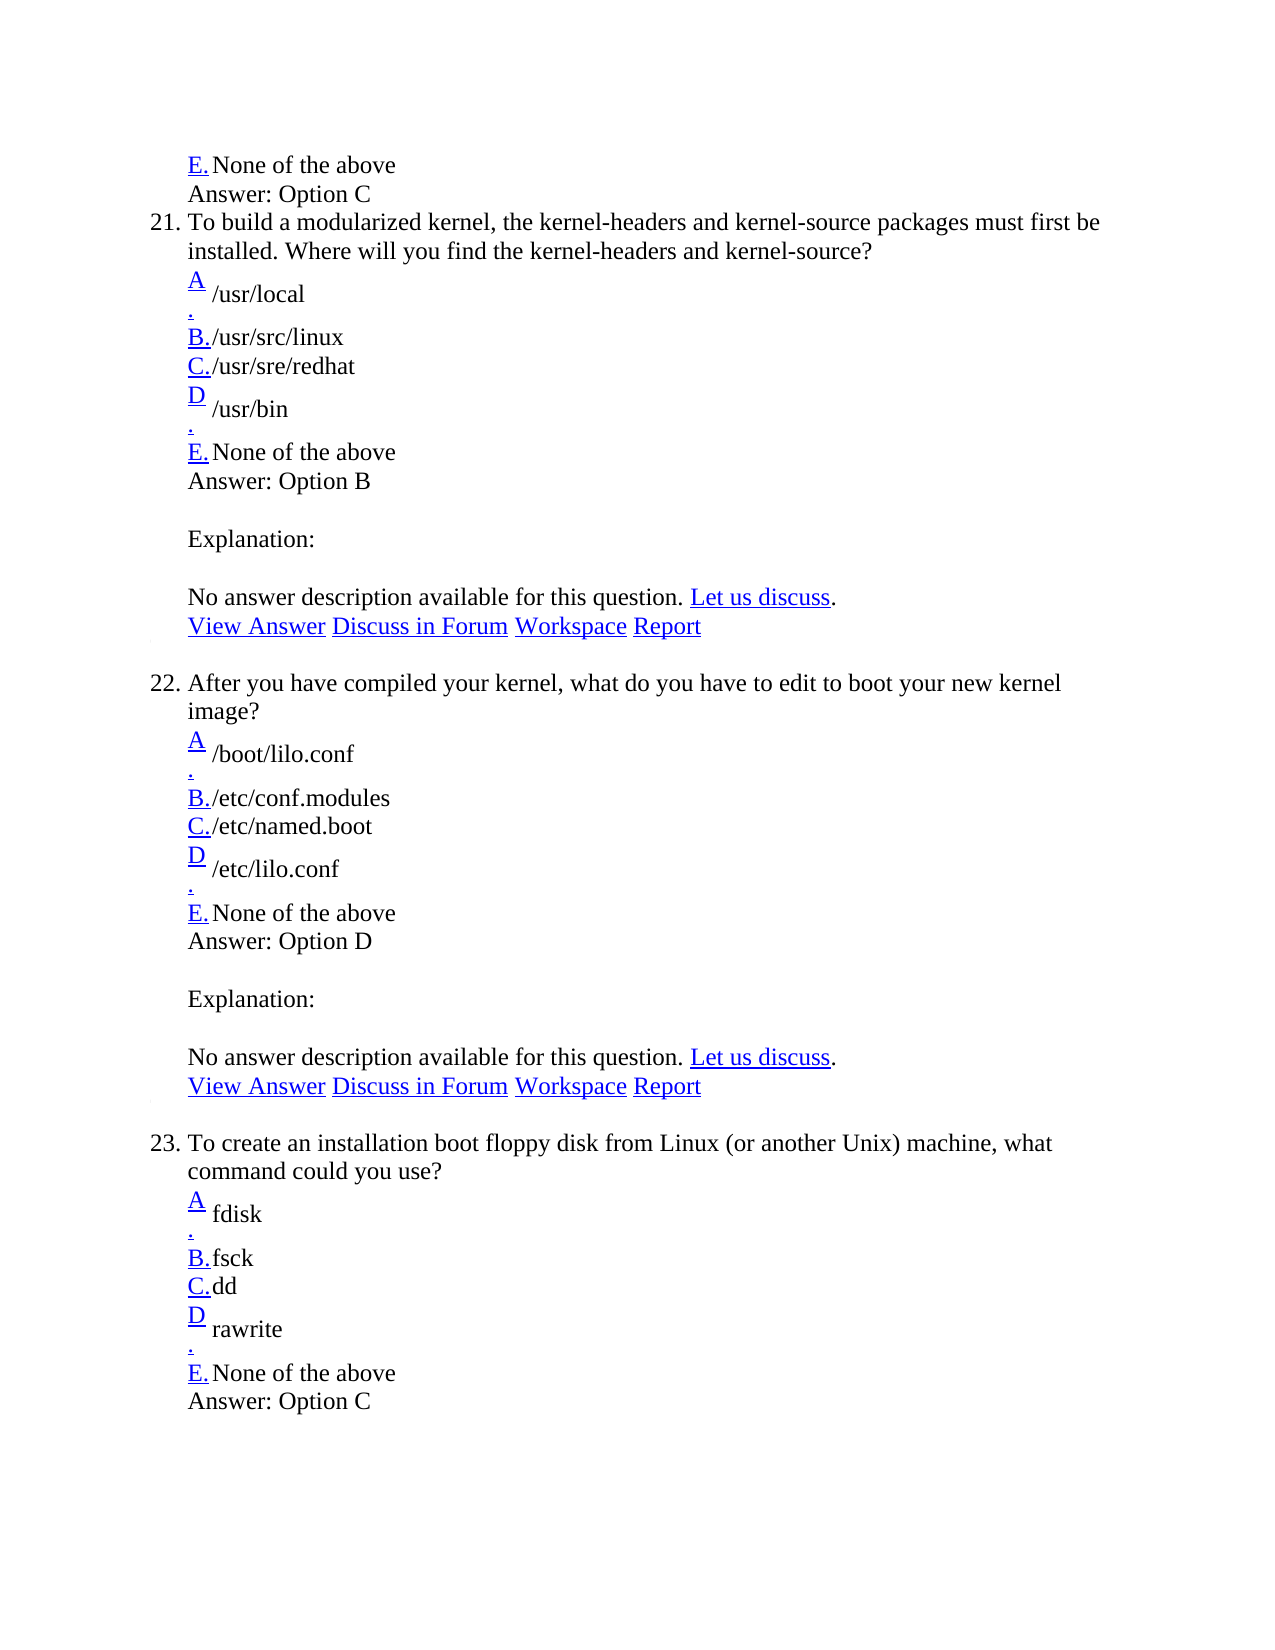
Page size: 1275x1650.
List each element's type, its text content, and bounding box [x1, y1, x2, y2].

table_cell Answer: Option C [188, 150, 1125, 207]
table_cell 21. [150, 208, 187, 639]
table_cell To build a modularized kernel, the kernel-headers and kernel-source packages must first be installed. Where will you find the kernel-headers and kernel-source? [188, 208, 1125, 265]
table_header To create an installation boot floppy disk from Linux (or another Unix) machine, what command could you use? [188, 1128, 1125, 1185]
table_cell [188, 1185, 1125, 1444]
table_header 22. [150, 668, 187, 1100]
table_cell Answer: Option B Explanation: No answer description available for this question. Let us discuss. View Answer Discuss in Forum Workspace Report [188, 265, 1125, 639]
table_header After you have compiled your kernel, what do you have to edit to boot your new kernel image? [188, 668, 1125, 725]
table_cell Answer: Option D Explanation: No answer description available for this question. Let us discuss. View Answer Discuss in Forum Workspace Report [188, 725, 1125, 1100]
table_header 23. [150, 1128, 187, 1444]
